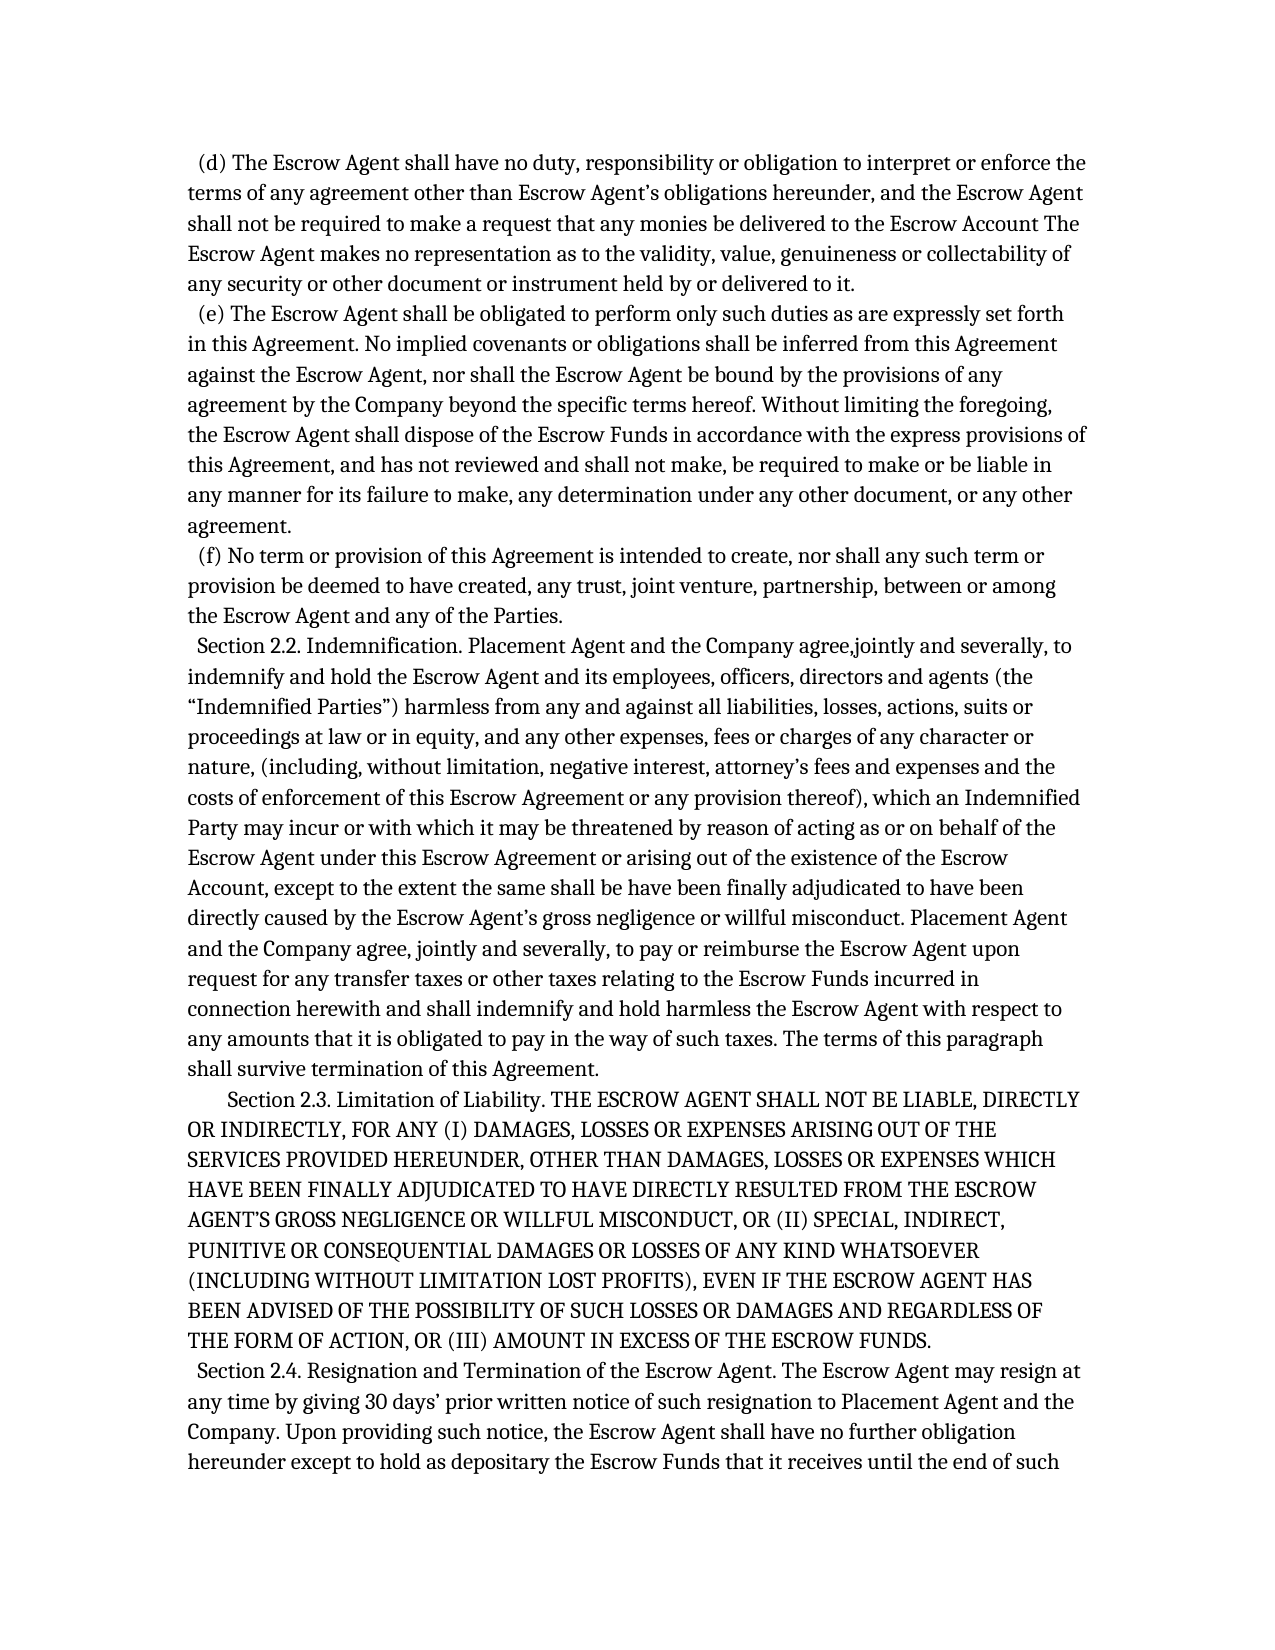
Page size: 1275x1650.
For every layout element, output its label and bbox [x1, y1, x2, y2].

text [187, 150, 1087, 1475]
